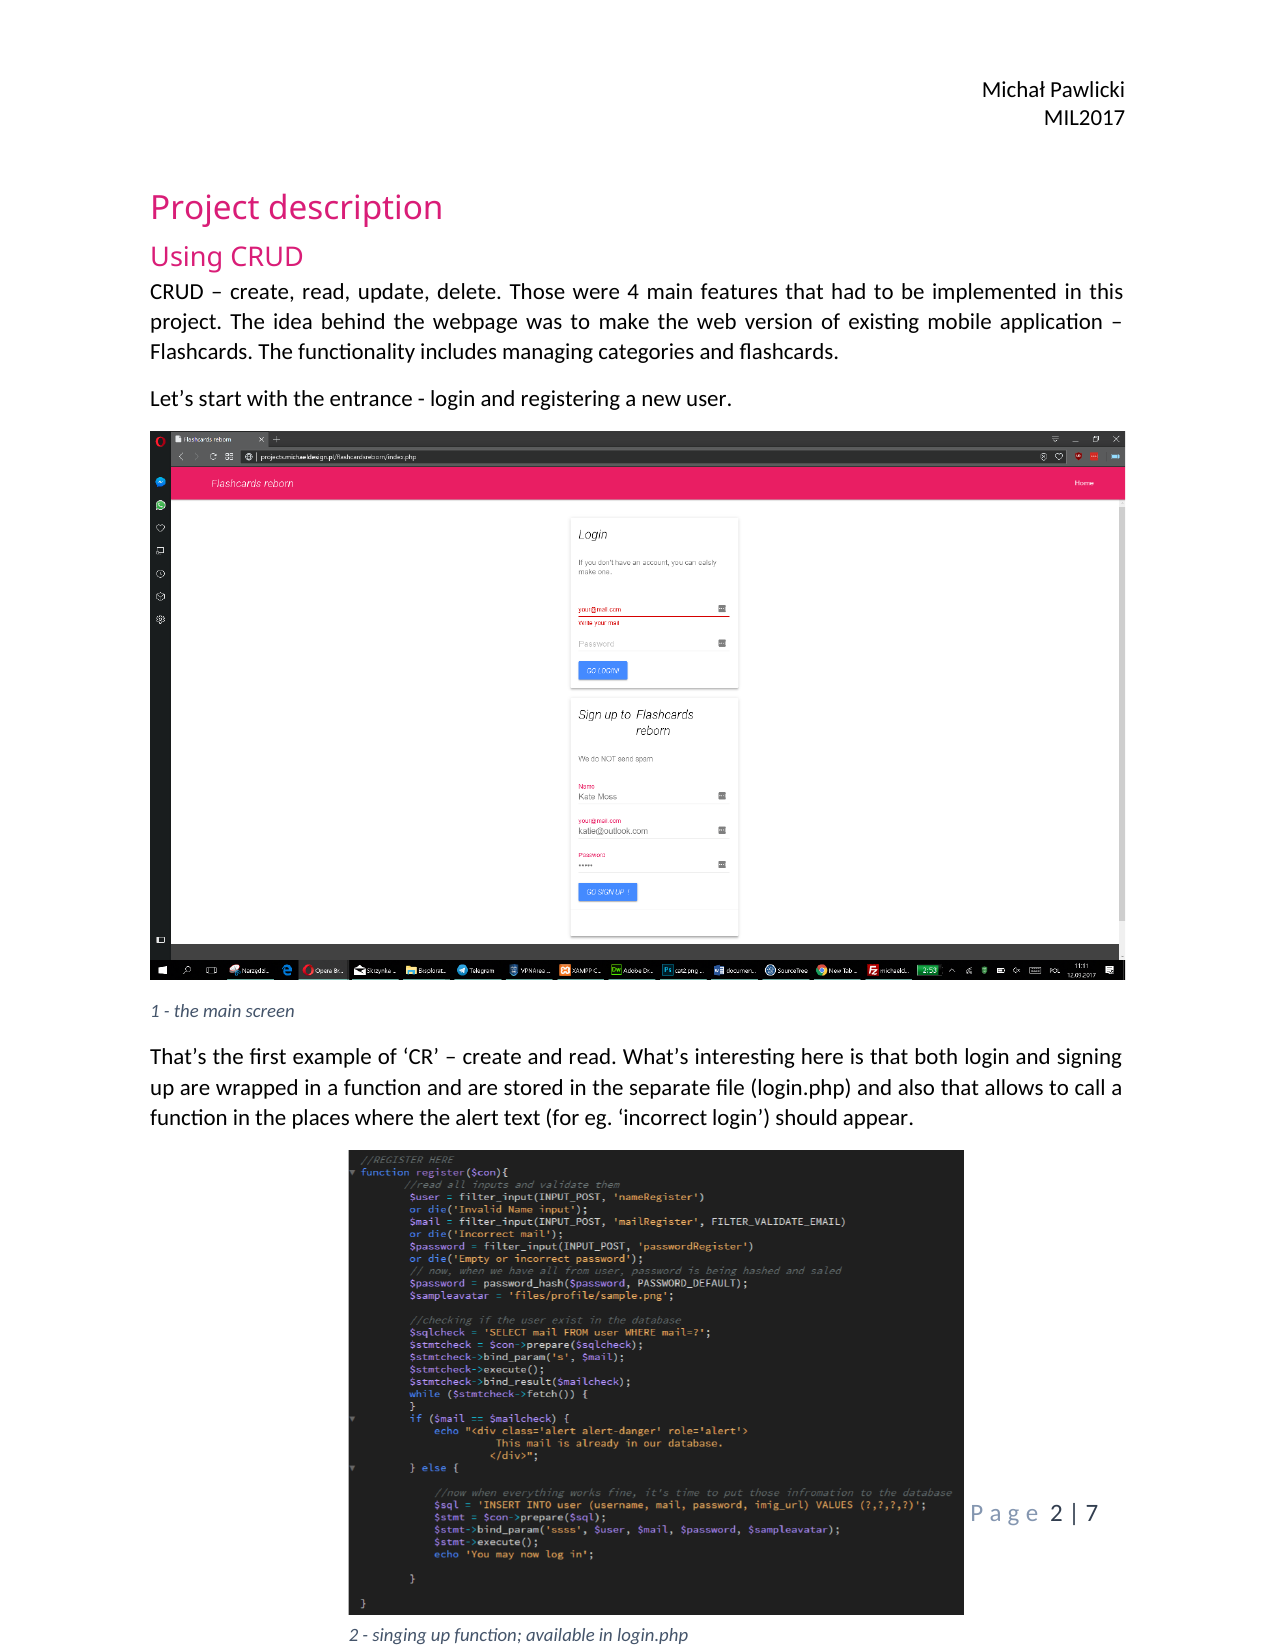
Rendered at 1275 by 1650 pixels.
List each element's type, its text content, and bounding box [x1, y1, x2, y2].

picture [150, 431, 1126, 980]
text CRUD – create, read, update, delete. Those were 4 main features that had to be implemented in this project. The idea behind the webpage was to make the web version of existing mobile application – Flashcards. The functionality includes managing categories and flashcards. [150, 277, 1125, 365]
picture [348, 1150, 964, 1615]
subtitle Using CRUD [150, 237, 1125, 274]
subtitle Project description [150, 184, 1125, 229]
text That’s the first example of ‘CR’ – create and read. What’s interesting here is that both login and signing up are wrapped in a function and are stored in the separate file (login.php) and also that allows to call a function in the places where the alert text (for eg. ‘incorrect login’) should appear. [150, 1042, 1125, 1131]
text Let’s start with the entrance - login and registering a new user. [150, 384, 1125, 412]
